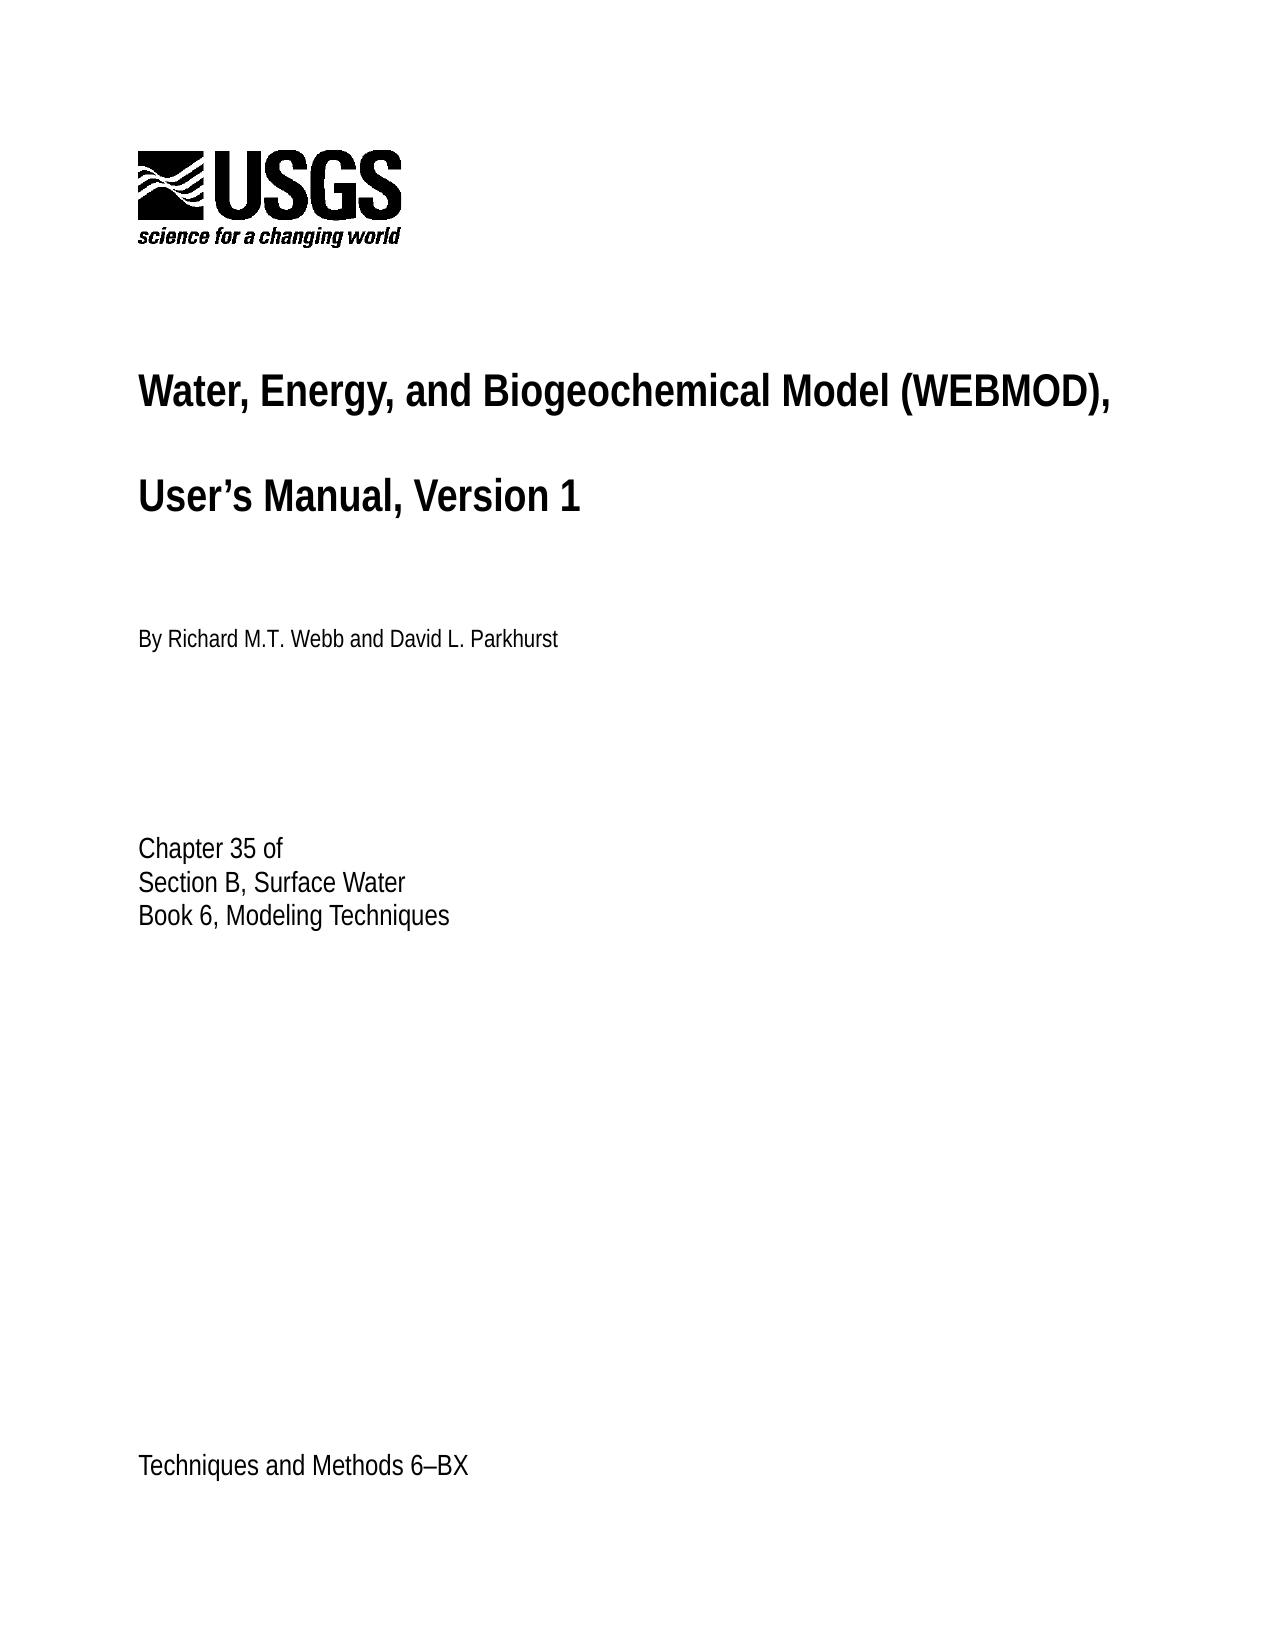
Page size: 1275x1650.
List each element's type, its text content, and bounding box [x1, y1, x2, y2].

picture [138, 150, 402, 248]
title Water, Energy, and Biogeochemical Model (WEBMOD), User’s Manual, Version 1 [138, 363, 1185, 521]
text Techniques and Methods 6–BX [138, 1448, 1185, 1482]
text By Richard M.T. Webb and David L. Parkhurst [138, 624, 1185, 653]
text Chapter 35 of Section B, Surface Water Book 6, Modeling Techniques [138, 831, 1185, 932]
